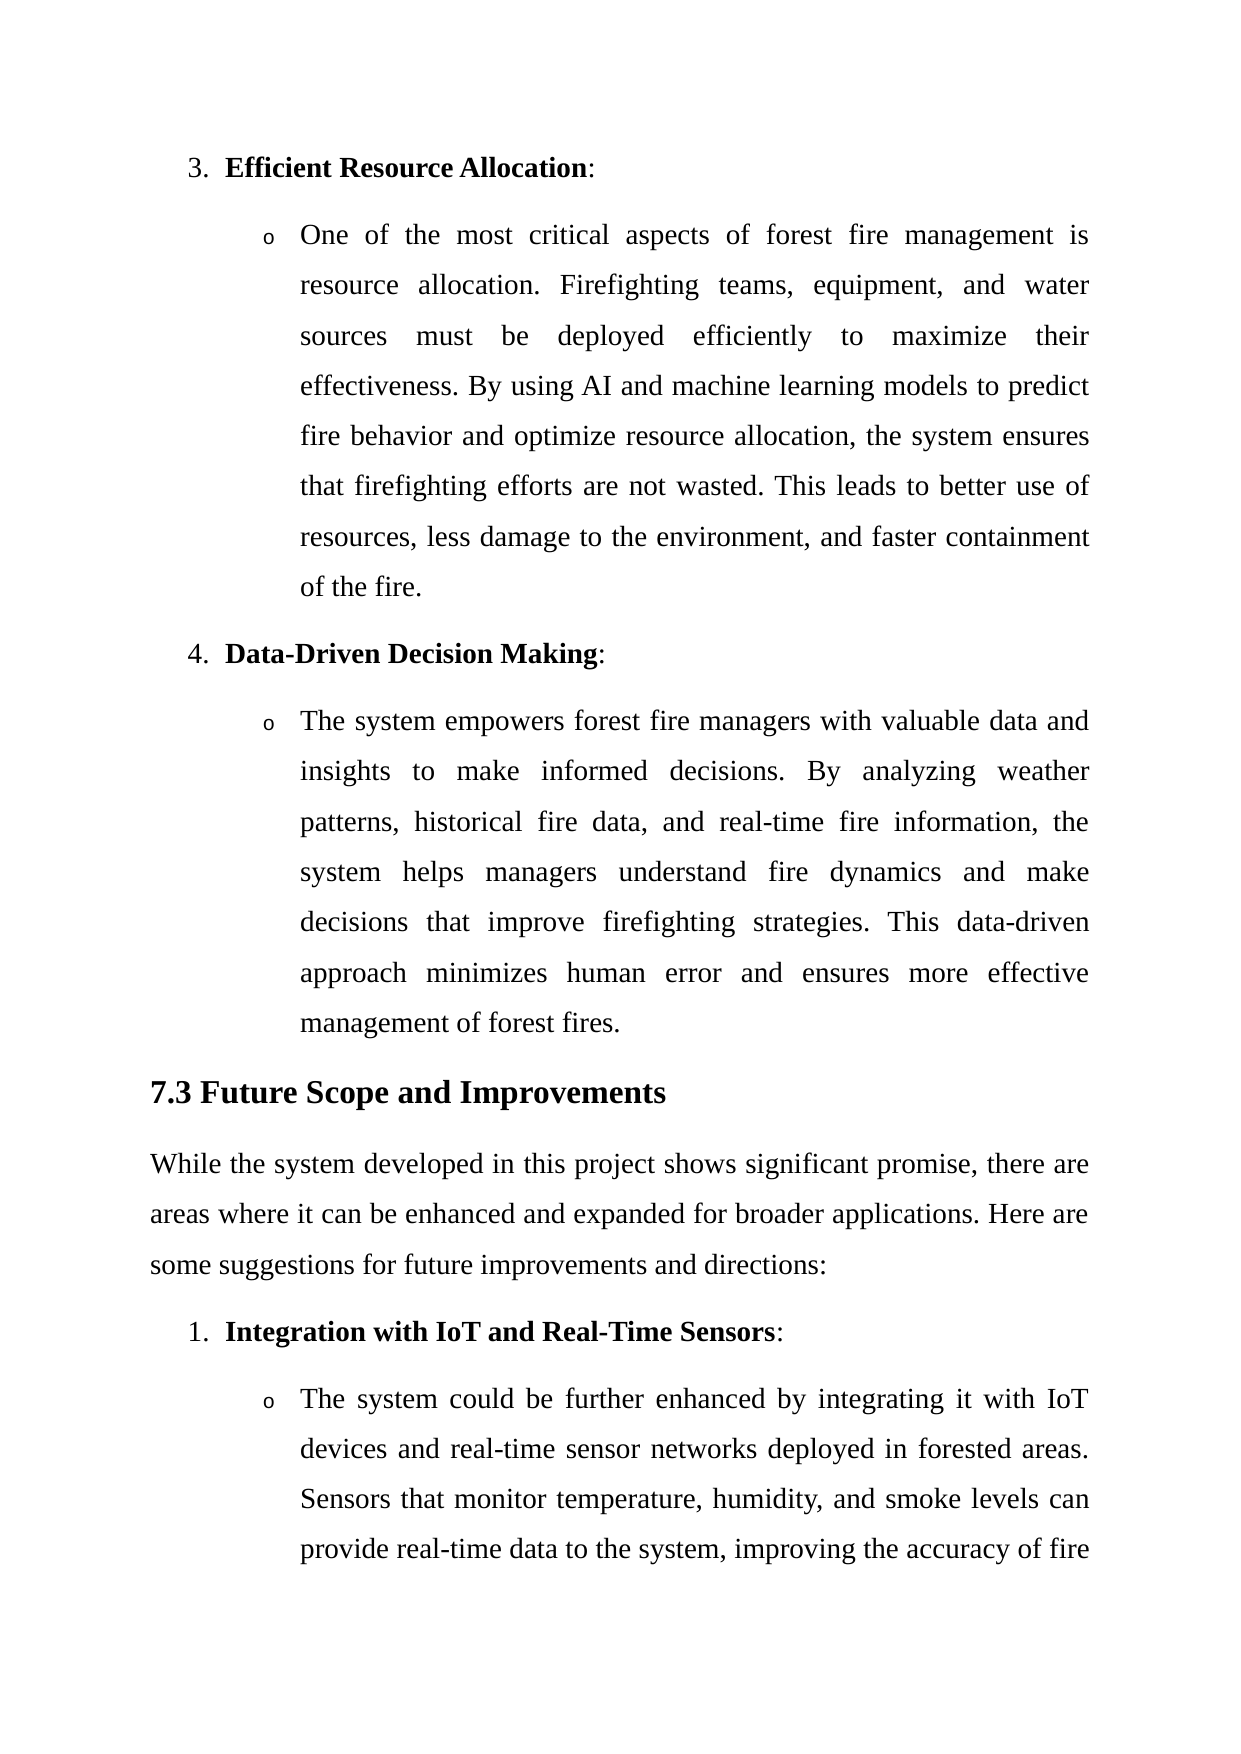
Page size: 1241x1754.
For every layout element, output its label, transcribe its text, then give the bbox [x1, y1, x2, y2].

list The system empowers forest fire managers with valuable data and insights to make informed decisions. By analyzing weather patterns, historical fire data, and real-time fire information, the system helps managers understand fire dynamics and make decisions that improve firefighting strategies. This data-driven approach minimizes human error and ensures more effective management of forest fires. [262, 703, 1090, 1038]
list Integration with IoT and Real-Time Sensors: [187, 1314, 1090, 1347]
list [262, 1381, 1090, 1565]
list Efficient Resource Allocation: [187, 150, 1090, 183]
text While the system developed in this project shows significant promise, there are areas where it can be enhanced and expanded for broader applications. Here are some suggestions for future improvements and directions: [150, 1146, 1090, 1280]
list Data-Driven Decision Making: [187, 636, 1090, 670]
text 7.3 Future Scope and Improvements [150, 1072, 1090, 1110]
list One of the most critical aspects of forest fire management is resource allocation. Firefighting teams, equipment, and water sources must be deployed efficiently to maximize their effectiveness. By using AI and machine learning models to predict fire behavior and optimize resource allocation, the system ensures that firefighting efforts are not wasted. This leads to better use of resources, less damage to the environment, and faster containment of the fire. [262, 217, 1090, 603]
